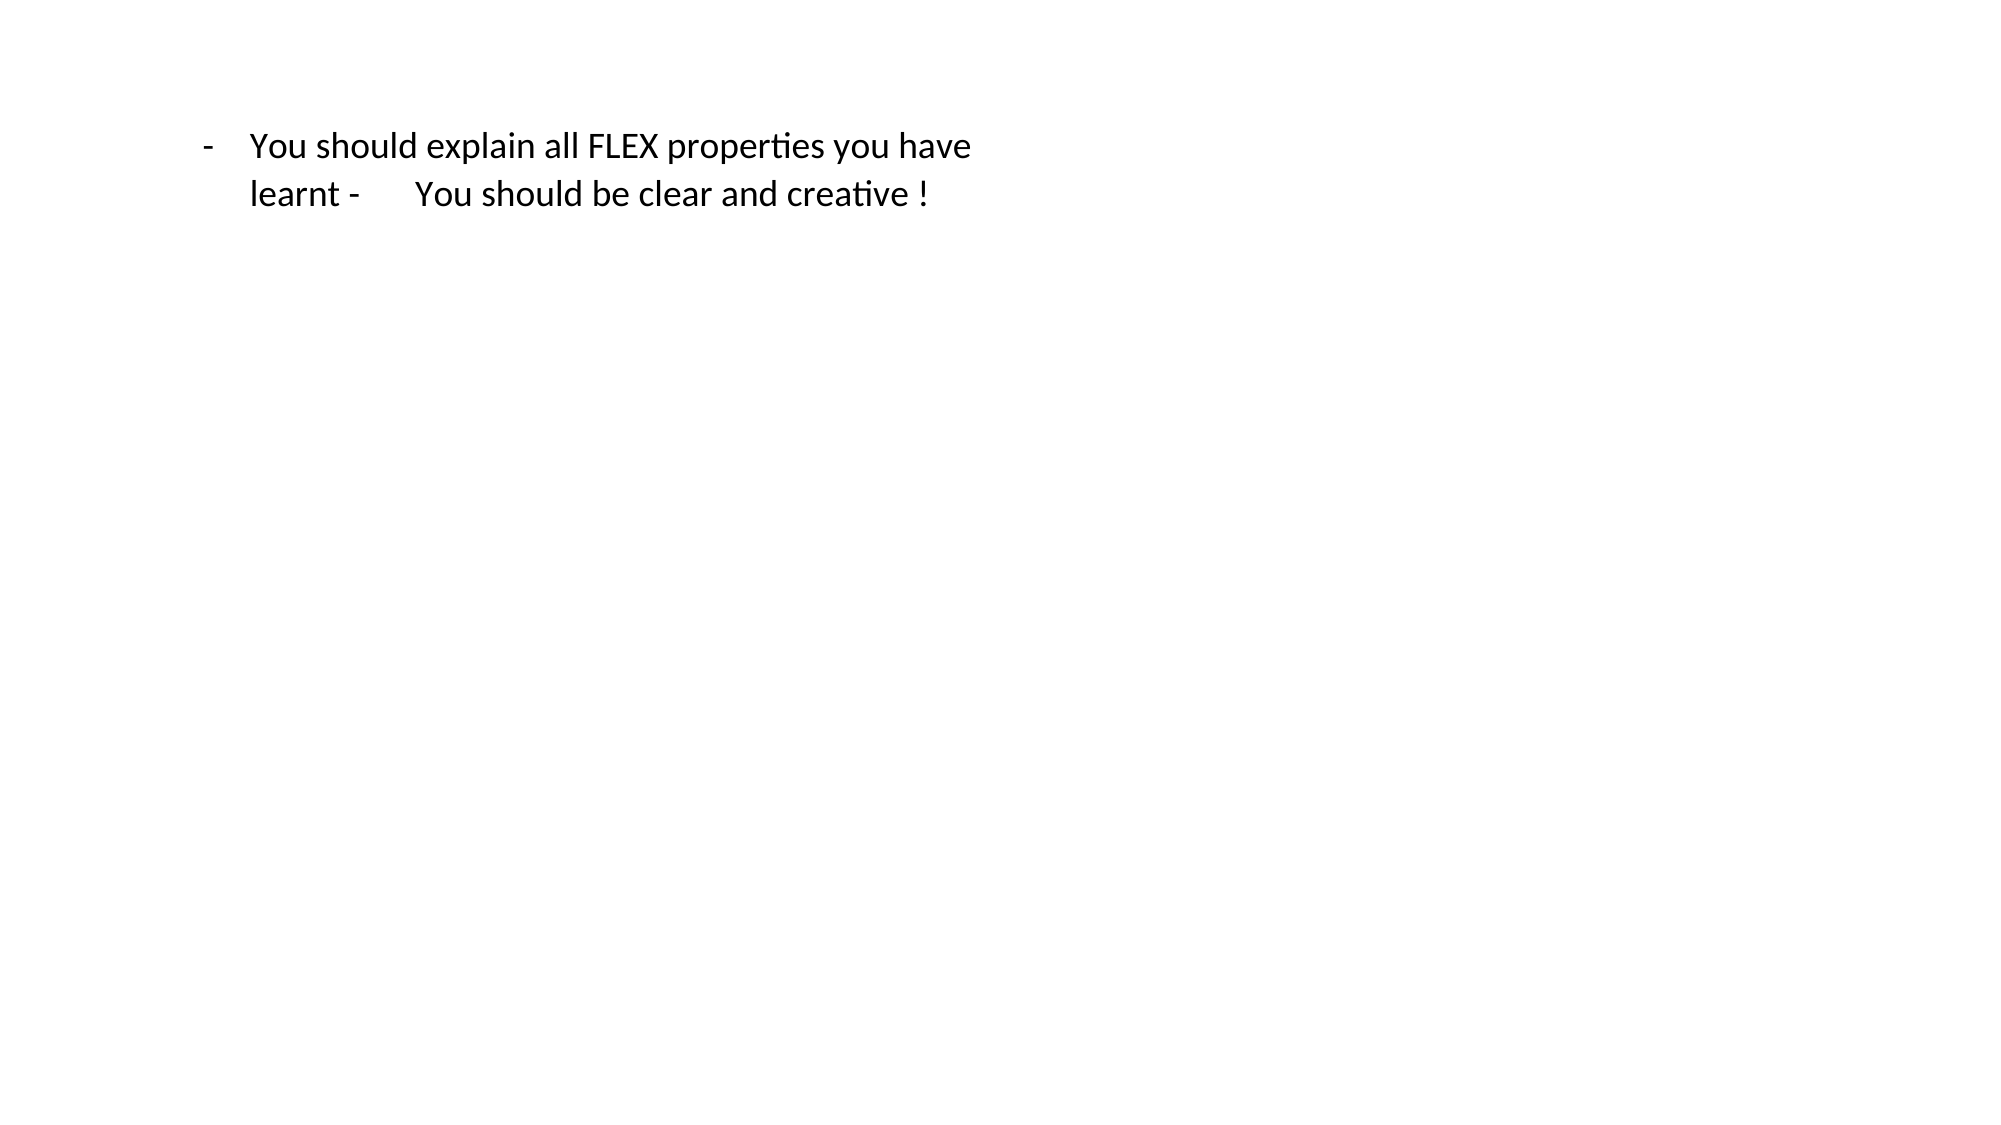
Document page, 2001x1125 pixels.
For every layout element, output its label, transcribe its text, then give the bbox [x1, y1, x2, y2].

list You should explain all FLEX properties you have learnt - You should be clear and creative ! [202, 122, 1066, 216]
